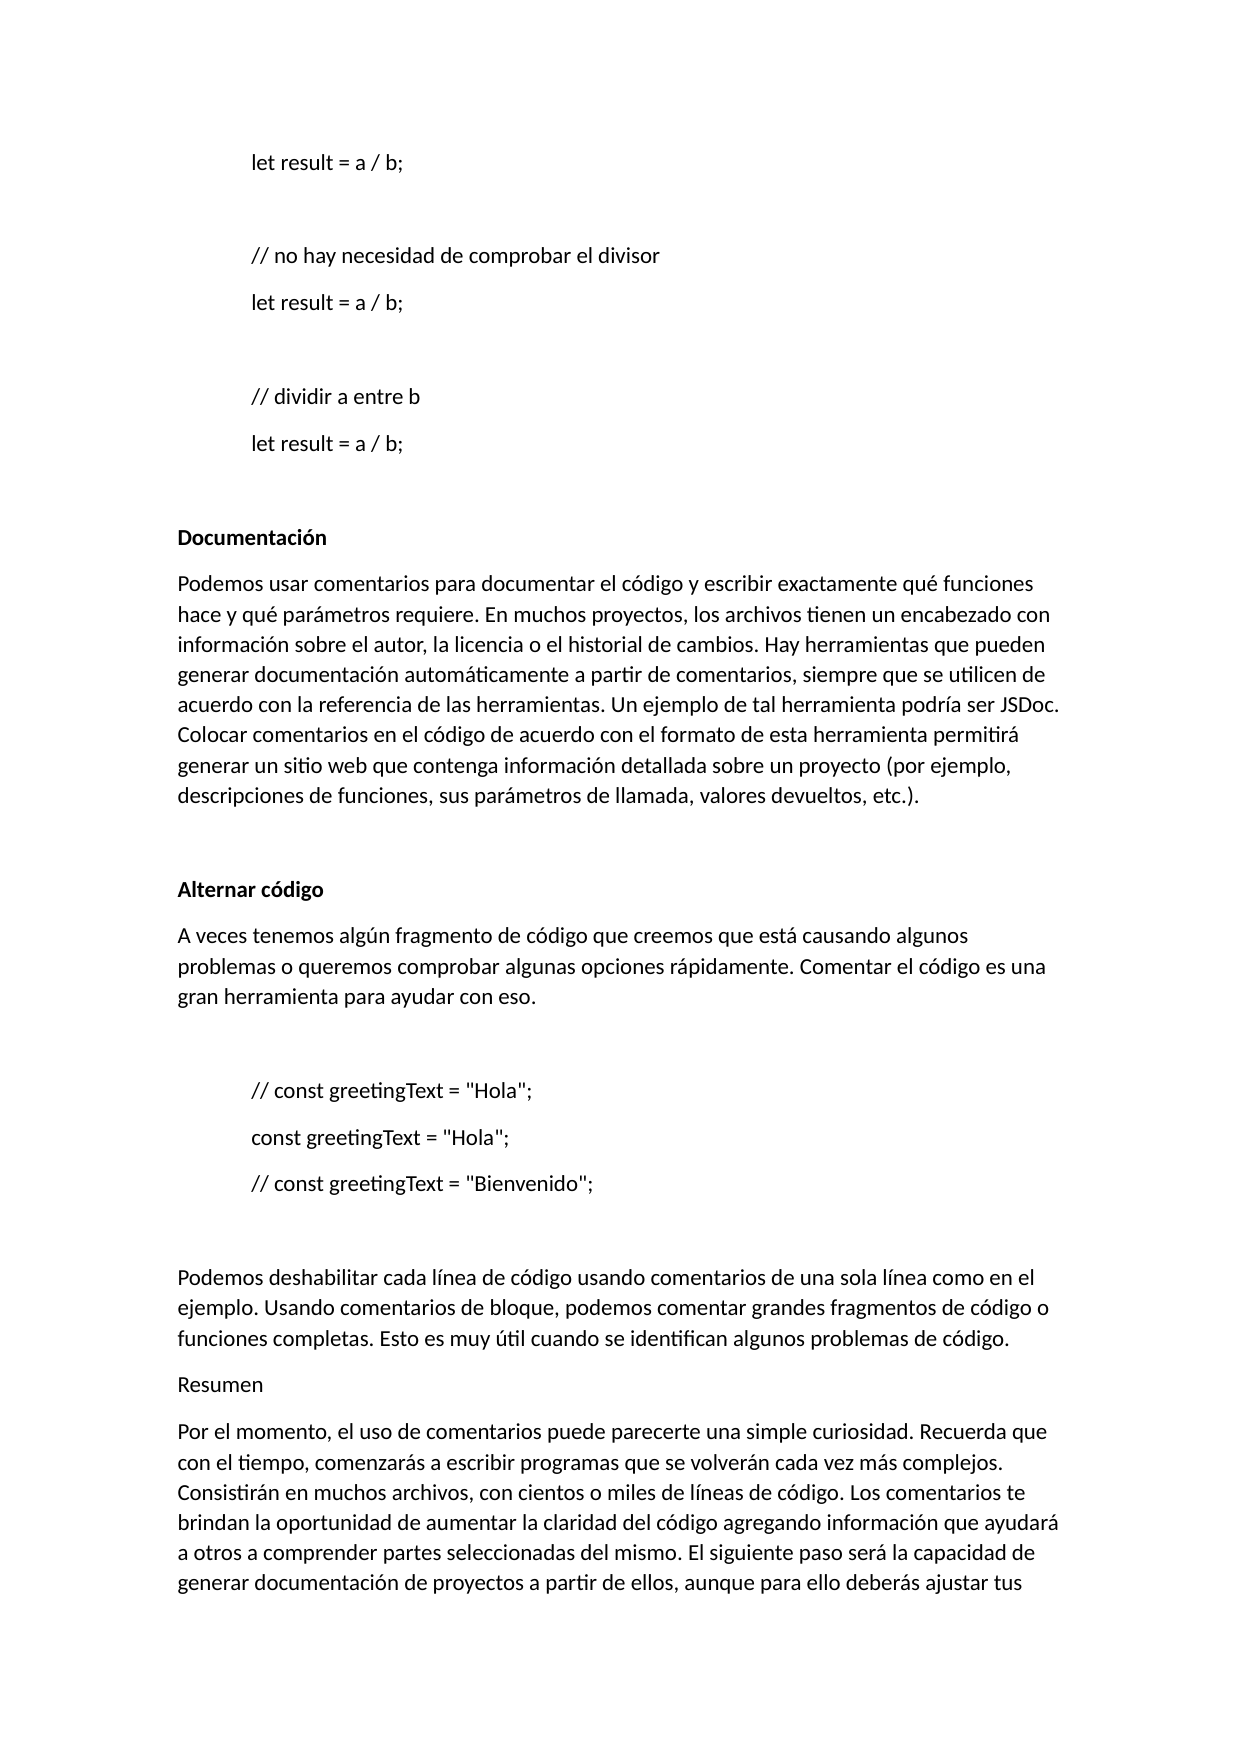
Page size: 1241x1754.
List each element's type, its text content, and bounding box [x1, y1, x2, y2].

text Podemos usar comentarios para documentar el código y escribir exactamente qué funciones hace y qué parámetros requiere. En muchos proyectos, los archivos tienen un encabezado con información sobre el autor, la licencia o el historial de cambios. Hay herramientas que pueden generar documentación automáticamente a partir de comentarios, siempre que se utilicen de acuerdo con la referencia de las herramientas. Un ejemplo de tal herramienta podría ser JSDoc. Colocar comentarios en el código de acuerdo con el formato de esta herramienta permitirá generar un sitio web que contenga información detallada sobre un proyecto (por ejemplo, descripciones de funciones, sus parámetros de llamada, valores devueltos, etc.). [177, 569, 1063, 809]
text let result = a / b; [251, 288, 1063, 316]
text let result = a / b; [251, 429, 1063, 457]
text Alternar código [177, 875, 1063, 903]
text Podemos deshabilitar cada línea de código usando comentarios de una sola línea como en el ejemplo. Usando comentarios de bloque, podemos comentar grandes fragmentos de código o funciones completas. Esto es muy útil cuando se identifican algunos problemas de código. [177, 1263, 1063, 1352]
text Documentación [177, 523, 1063, 551]
text // no hay necesidad de comprobar el divisor [251, 241, 1063, 269]
text let result = a / b; [251, 148, 1063, 176]
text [177, 1417, 1063, 1596]
text // const greetingText = "Bienvenido"; [251, 1169, 1063, 1197]
text // const greetingText = "Hola"; [251, 1076, 1063, 1104]
text Resumen [177, 1371, 1063, 1398]
text // dividir a entre b [251, 382, 1063, 410]
text const greetingText = "Hola"; [251, 1123, 1063, 1151]
text A veces tenemos algún fragmento de código que creemos que está causando algunos problemas o queremos comprobar algunas opciones rápidamente. Comentar el código es una gran herramienta para ayudar con eso. [177, 922, 1063, 1010]
